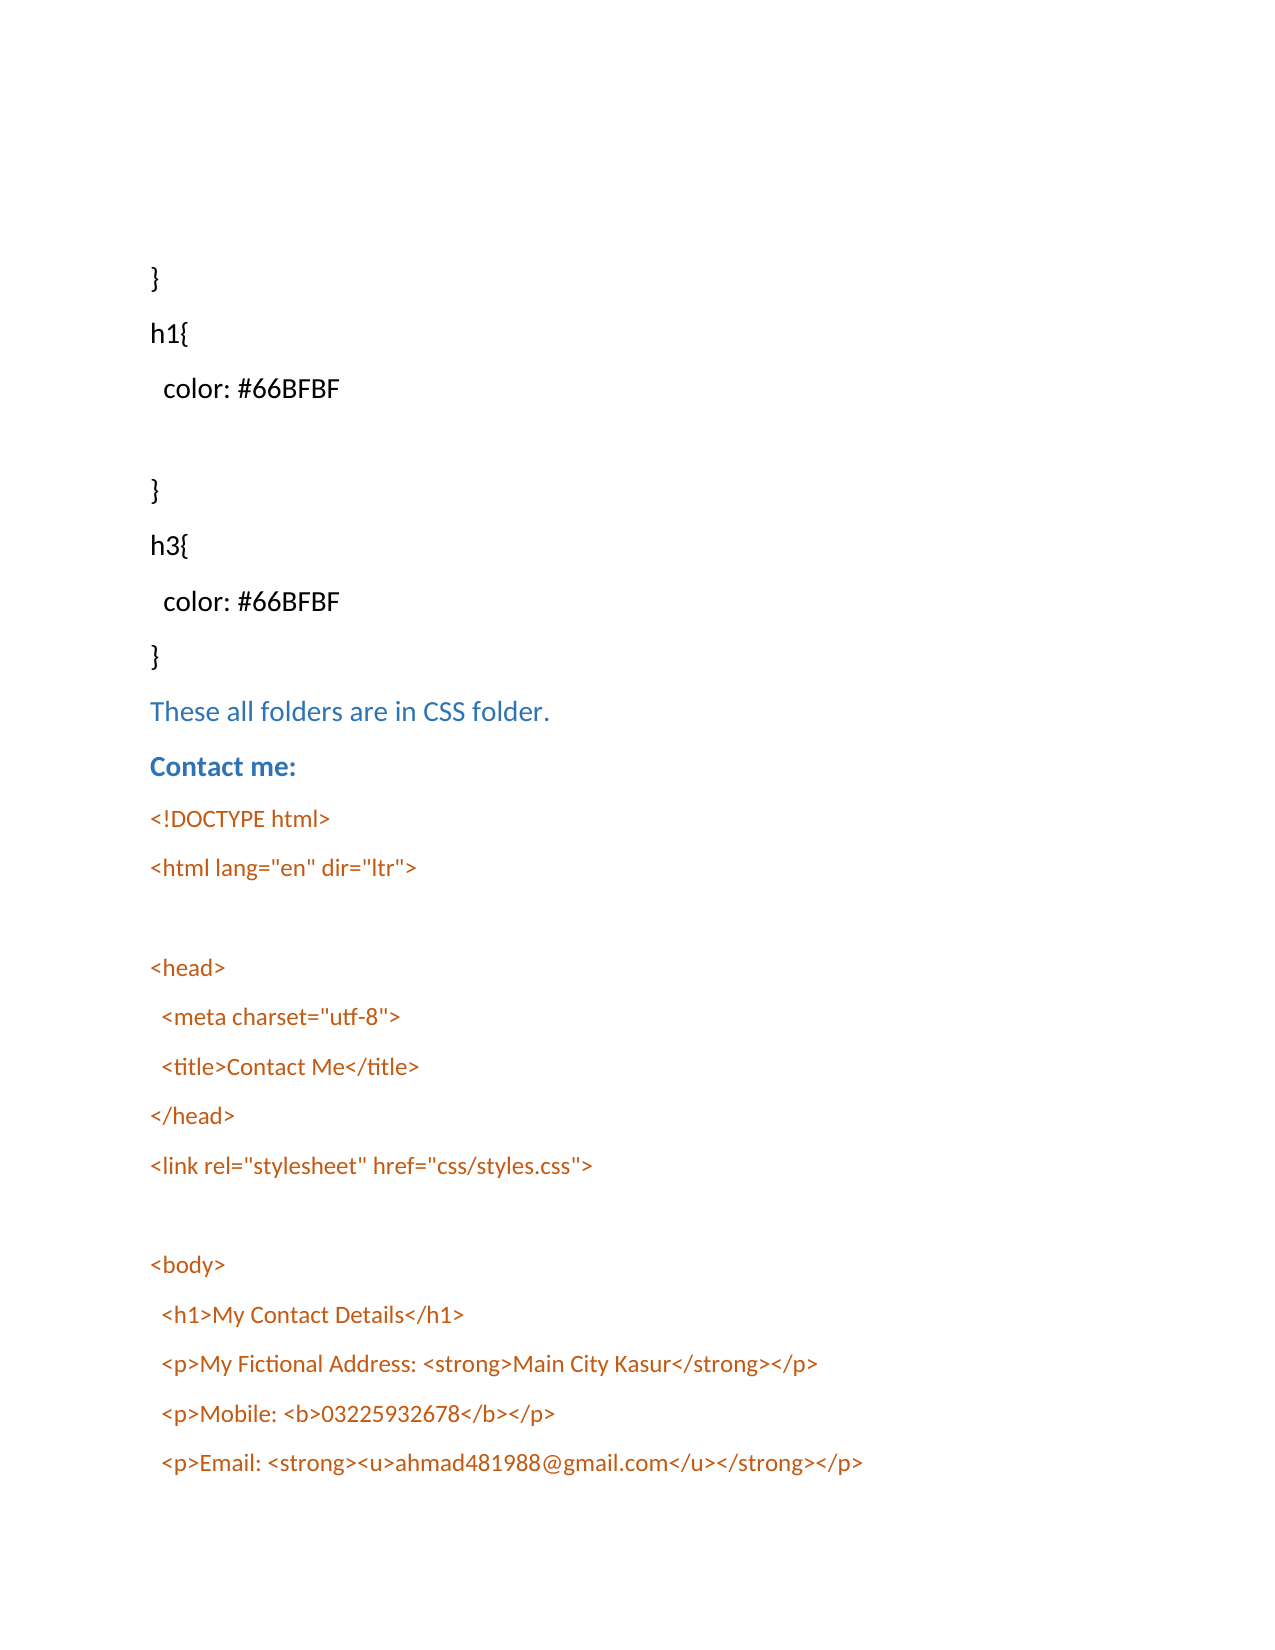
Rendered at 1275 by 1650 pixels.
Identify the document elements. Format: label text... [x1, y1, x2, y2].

text h3{ [150, 527, 1125, 563]
text color: #66BFBF [150, 583, 1125, 618]
text color: #66BFBF [150, 370, 1125, 406]
text <link rel="stylesheet" href="css/styles.css"> [150, 1150, 1125, 1181]
text } [150, 638, 1125, 673]
text <html lang="en" dir="ltr"> [150, 853, 1125, 883]
text These all folders are in CSS folder. [150, 693, 1125, 728]
text h1{ [150, 315, 1125, 351]
text <body> [150, 1249, 1125, 1280]
text } [150, 260, 1125, 296]
text </head> [150, 1101, 1125, 1131]
text <!DOCTYPE html> [150, 803, 1125, 833]
text <head> [150, 952, 1125, 982]
text <p>My Fictional Address: <strong>Main City Kasur</strong></p> [150, 1348, 1125, 1379]
text <title>Contact Me</title> [150, 1051, 1125, 1081]
text } [150, 472, 1125, 508]
text <p>Email: <strong><u>ahmad481988@gmail.com</u></strong></p> [150, 1448, 1125, 1478]
text <h1>My Contact Details</h1> [150, 1299, 1125, 1329]
text <p>Mobile: <b>03225932678</b></p> [150, 1398, 1125, 1428]
text <meta charset="utf-8"> [150, 1001, 1125, 1032]
text Contact me: [150, 748, 1125, 783]
